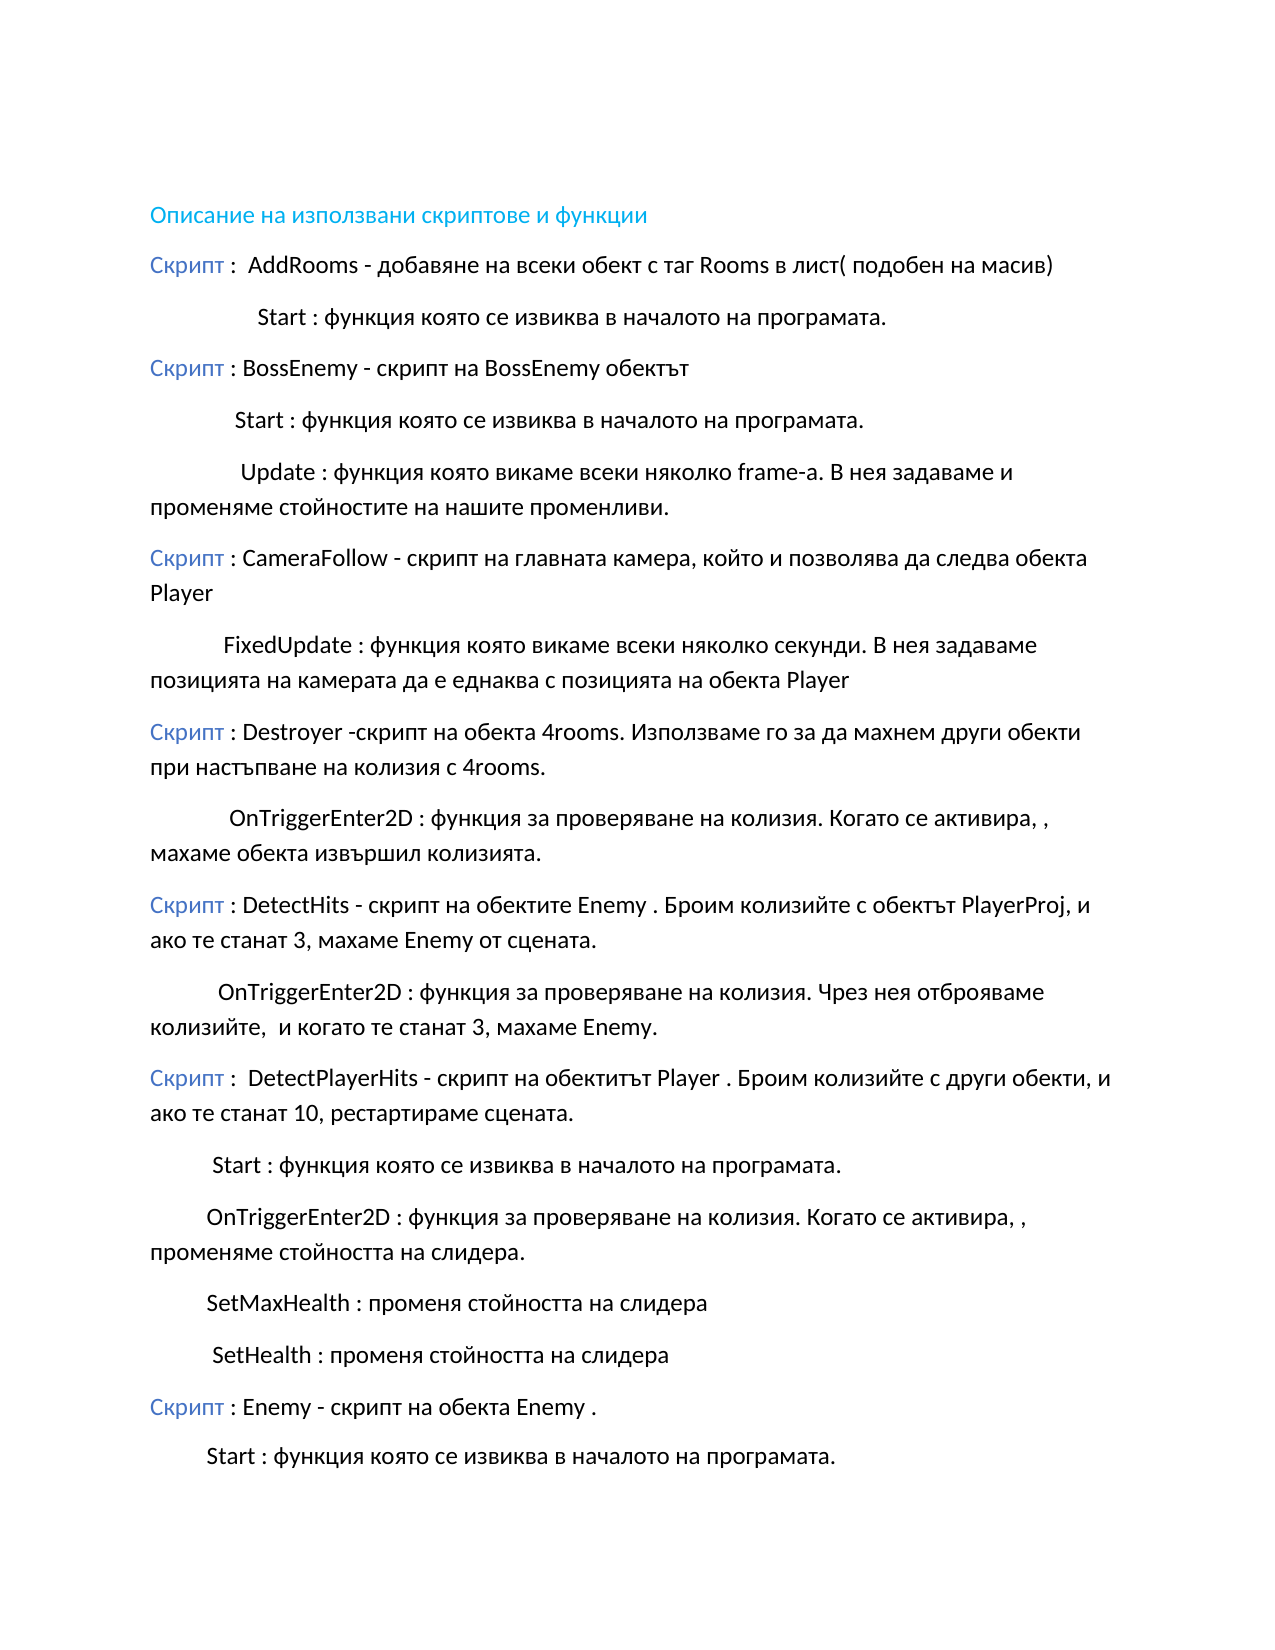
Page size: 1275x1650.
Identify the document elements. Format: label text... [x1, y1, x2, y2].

text Update : функция която викаме всеки няколко frame-а. В нея задаваме и променяме стойностите на нашите променливи. [150, 456, 1125, 521]
text Скрипт : BossEnemy - скрипт на BossEnemy обектът [150, 352, 1125, 383]
text Скрипт : DetectPlayerHits - скрипт на обектитът Player . Броим колизийте с други обекти, и ако те станат 10, рестартираме сцената. [150, 1062, 1125, 1128]
text Start : функция която се извиква в началото на програмата. [150, 404, 1125, 435]
text Start : функция която се извиква в началото на програмата. [150, 1149, 1125, 1180]
text Скрипт : Enemy - скрипт на обекта Enemy . [150, 1391, 1125, 1421]
text OnTriggerEnter2D : функция за проверяване на колизия. Когато се активира, , променяме стойността на слидера. [150, 1201, 1125, 1266]
text SetMaxHealth : променя стойността на слидера [150, 1287, 1125, 1318]
text OnTriggerEnter2D : функция за проверяване на колизия. Когато се активира, , махаме обекта извършил колизията. [150, 802, 1125, 868]
text OnTriggerEnter2D : функция за проверяване на колизия. Чрез нея отброяваме колизийте, и когато те станат 3, махаме Enemy. [150, 976, 1125, 1041]
text Описание на използвани скриптове и функции [150, 199, 1125, 230]
text Скрипт : Destroyer -скрипт на обекта 4rooms. Използваме го за да махнем други обекти при настъпване на колизия с 4rooms. [150, 716, 1125, 781]
text SetHealth : променя стойността на слидера [150, 1339, 1125, 1370]
text Скрипт : AddRooms - добавяне на всеки обект с таг Rooms в лист( подобен на масив) [150, 249, 1125, 280]
text Скрипт : CameraFollow - скрипт на главната камера, който и позволява да следва обекта Player [150, 542, 1125, 608]
text Скрипт : DetectHits - скрипт на обектите Enemy . Броим колизийте с обектът PlayerProj, и ако те станат 3, махаме Enemy от сцената. [150, 889, 1125, 955]
text Start : функция която се извиква в началото на програмата. [150, 301, 1125, 331]
text Start : функция която се извиква в началото на програмата. [150, 1440, 1125, 1471]
text FixedUpdate : функция която викаме всеки няколко секунди. В нея задаваме позицията на камерата да е еднаква с позицията на обекта Player [150, 629, 1125, 695]
